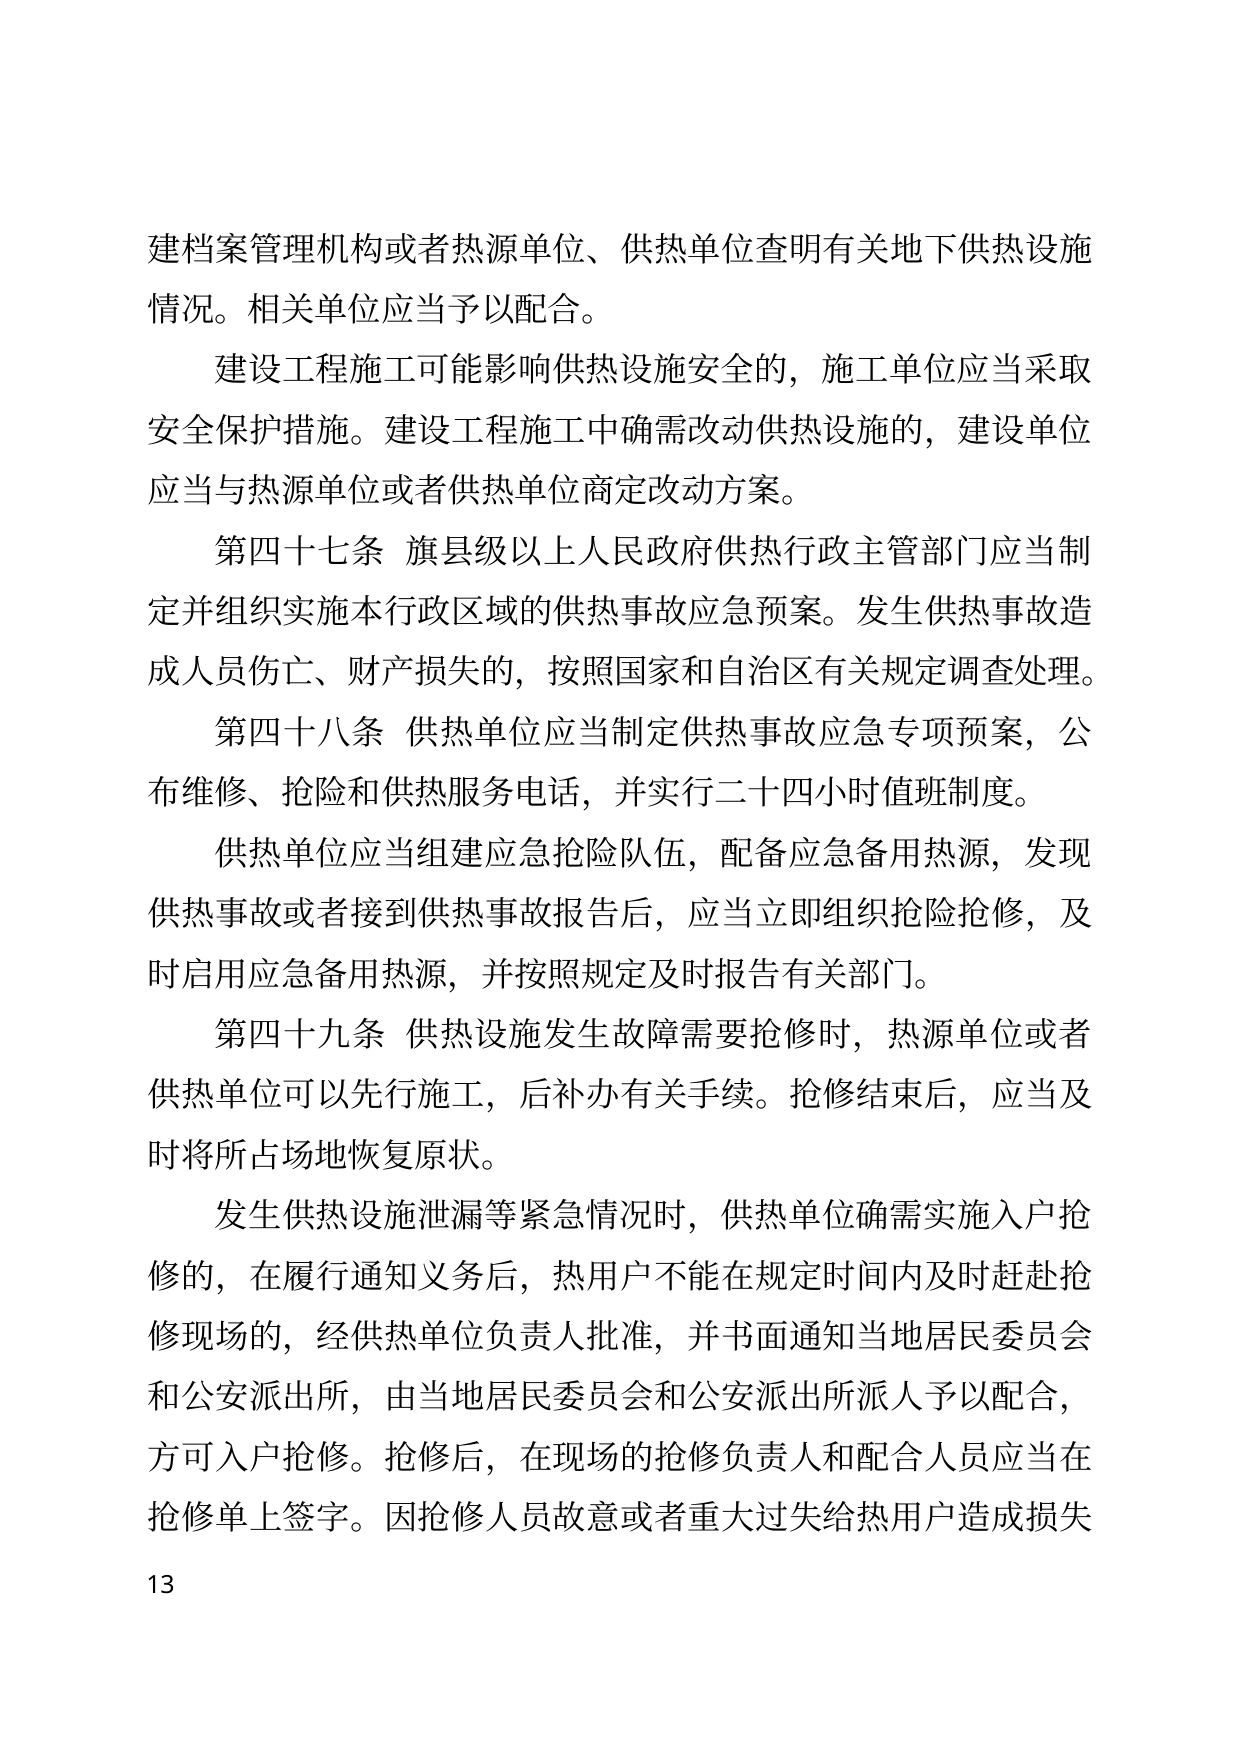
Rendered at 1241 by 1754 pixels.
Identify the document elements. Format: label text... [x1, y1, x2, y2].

text 第四十七条 旗县级以上人民政府供热行政主管部门应当制定并组织实施本行政区域的供热事故应急预案。发生供热事故造成人员伤亡、财产损失的，按照国家和自治区有关规定调查处理。 [148, 515, 1092, 696]
text 第四十八条 供热单位应当制定供热事故应急专项预案，公布维修、抢险和供热服务电话，并实行二十四小时值班制度。 [148, 696, 1092, 817]
text 供热单位应当组建应急抢险队伍，配备应急备用热源，发现供热事故或者接到供热事故报告后，应当立即组织抢险抢修，及时启用应急备用热源，并按照规定及时报告有关部门。 [148, 817, 1092, 998]
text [148, 1179, 1092, 1542]
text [148, 213, 1092, 333]
text 建设工程施工可能影响供热设施安全的，施工单位应当采取安全保护措施。建设工程施工中确需改动供热设施的，建设单位应当与热源单位或者供热单位商定改动方案。 [148, 333, 1092, 515]
text 第四十九条 供热设施发生故障需要抢修时，热源单位或者供热单位可以先行施工，后补办有关手续。抢修结束后，应当及时将所占场地恢复原状。 [148, 998, 1092, 1179]
